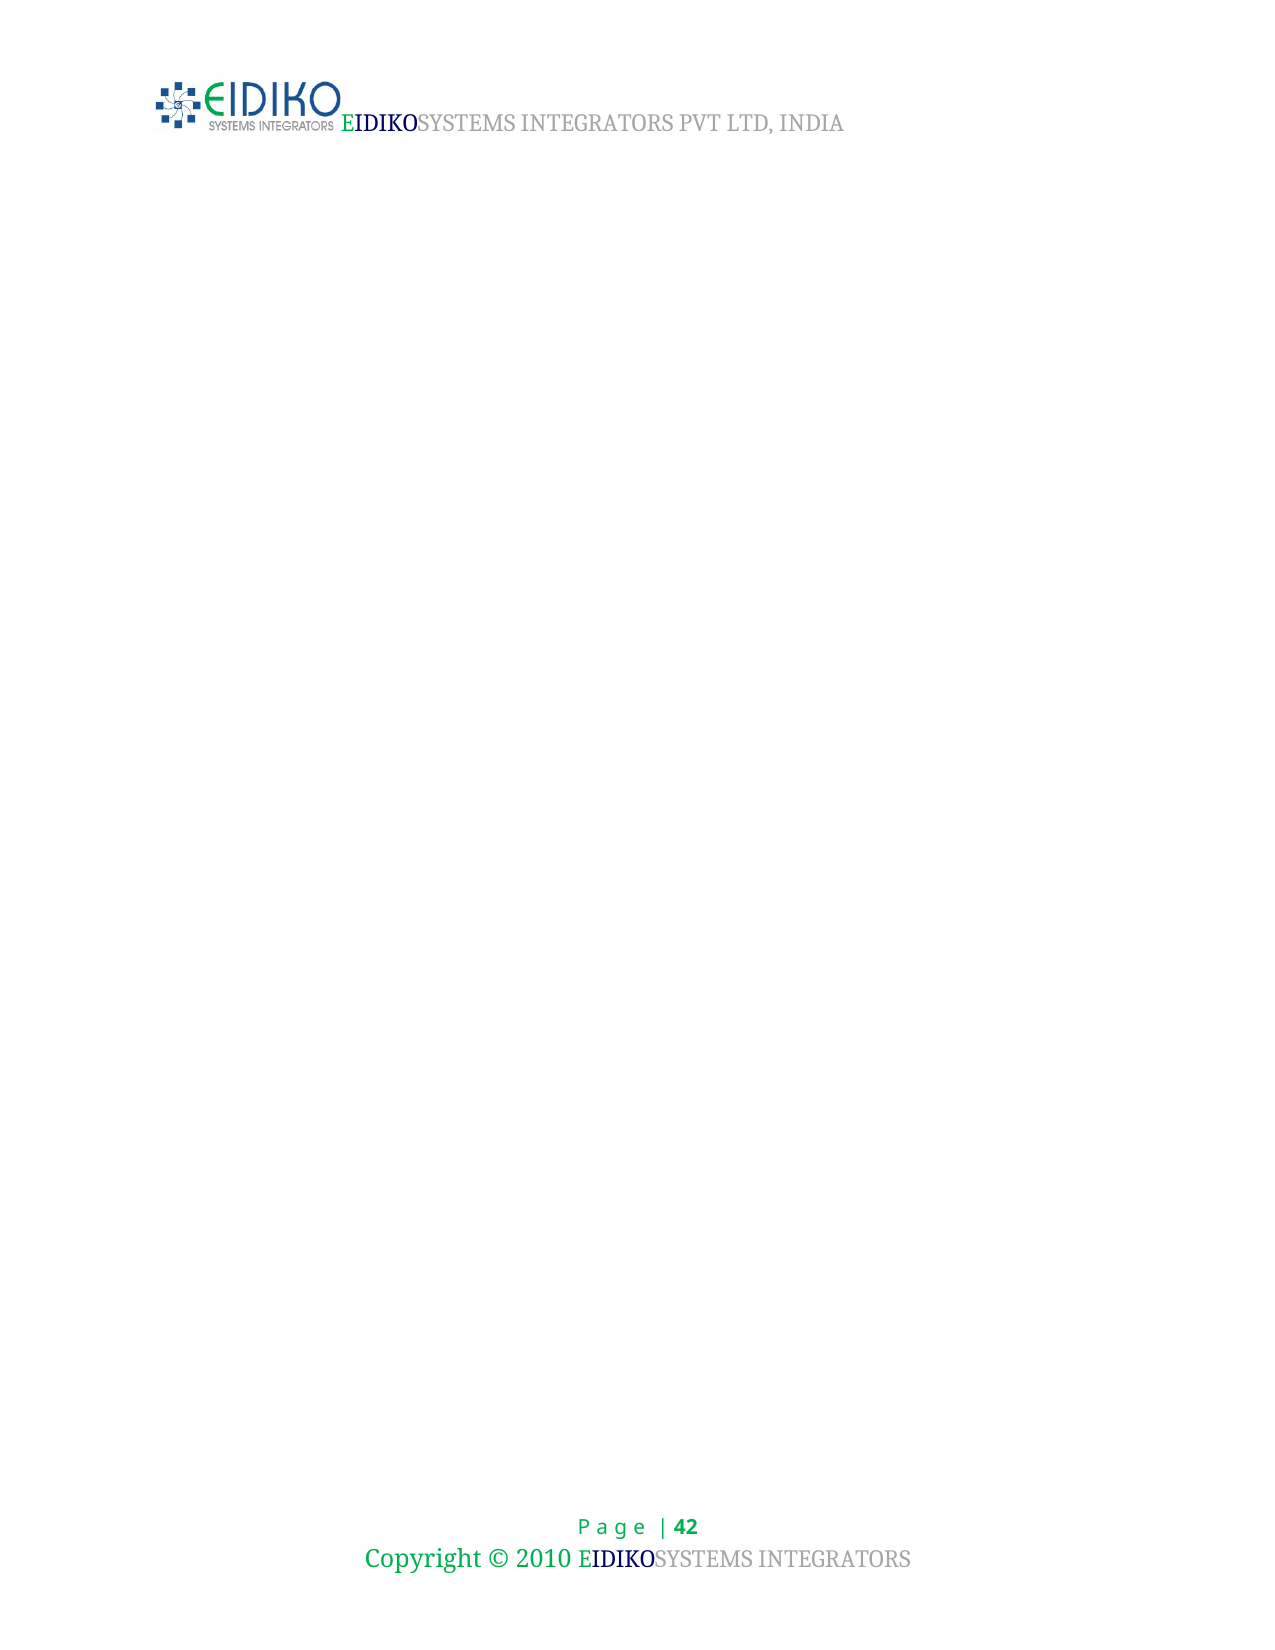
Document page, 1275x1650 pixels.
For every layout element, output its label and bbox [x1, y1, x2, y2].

picture [150, 75, 341, 132]
